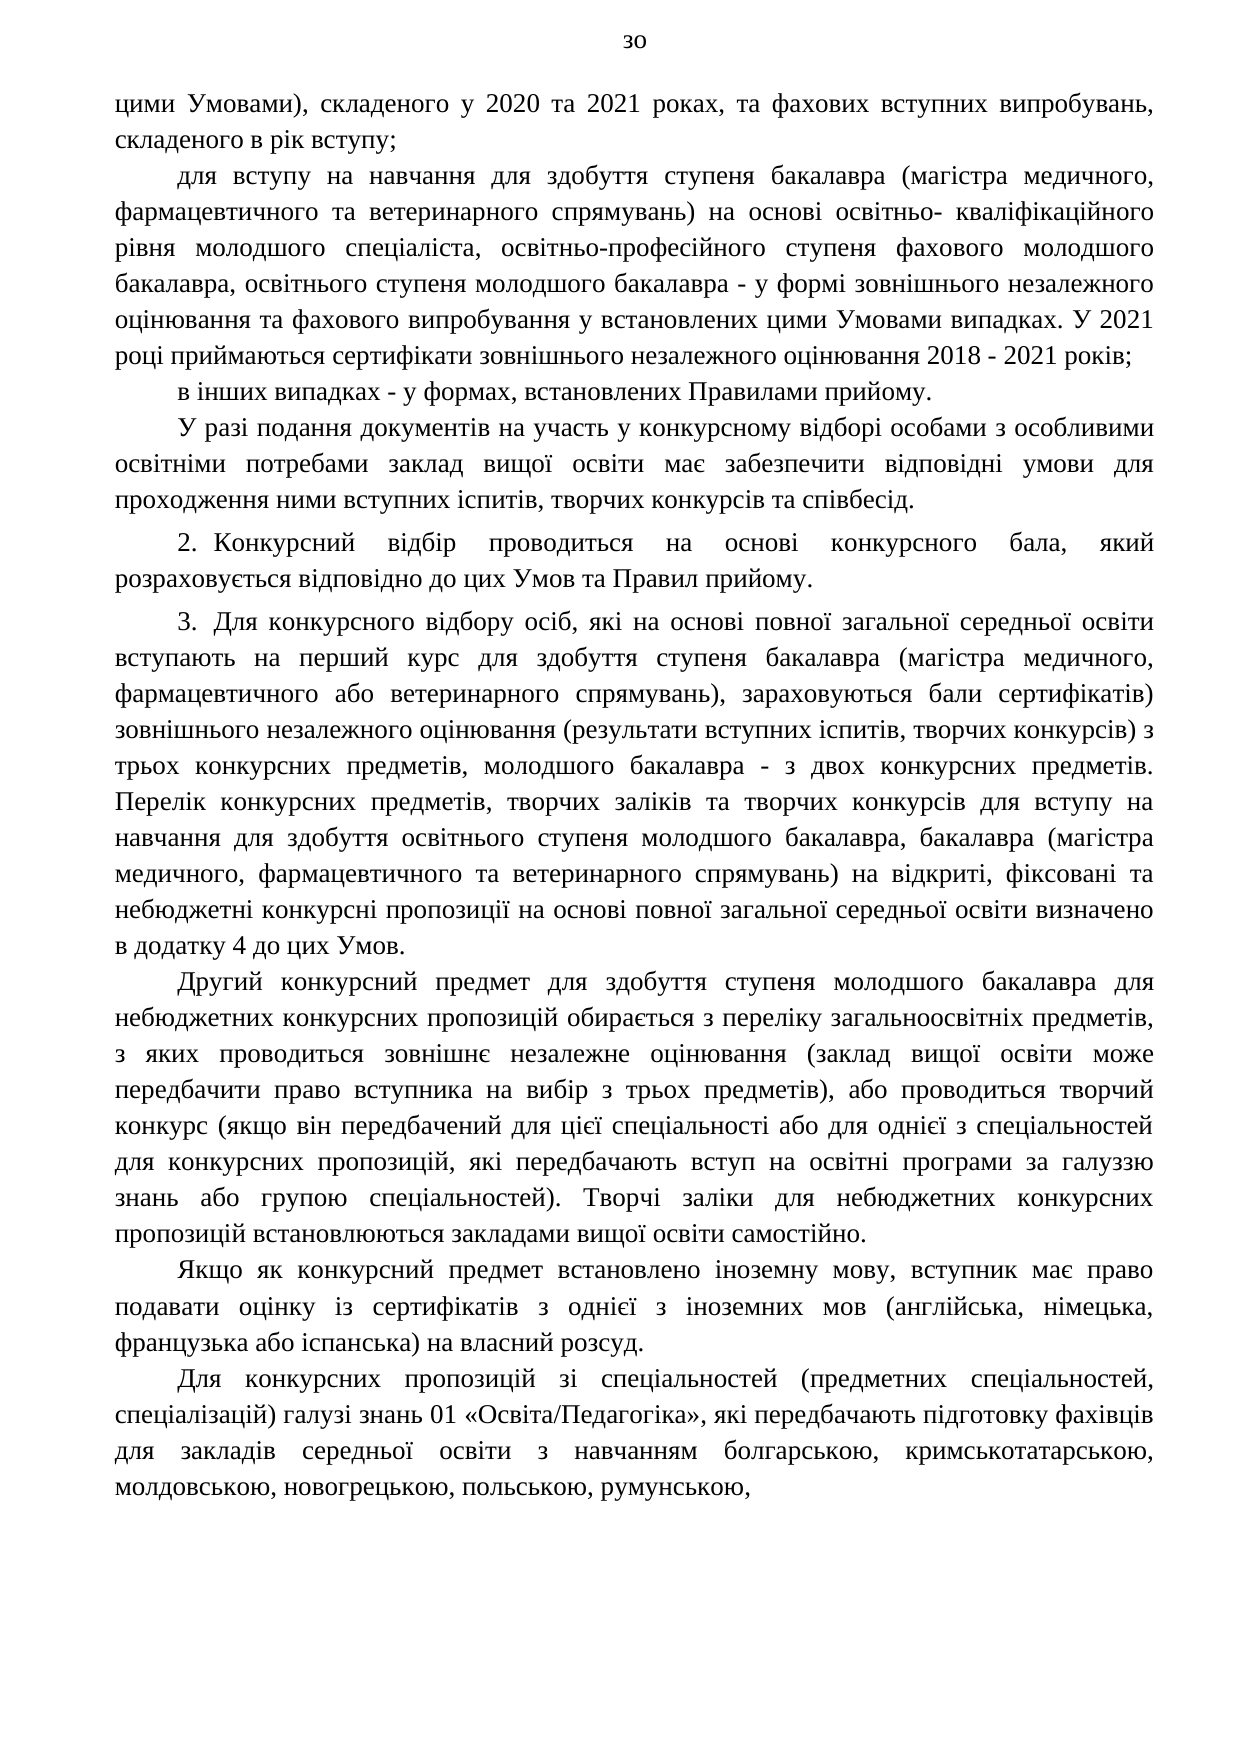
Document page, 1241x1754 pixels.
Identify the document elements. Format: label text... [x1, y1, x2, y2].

list Для конкурсного відбору осіб, які на основі повної загальної середньої освіти вступають на перший курс для здобуття ступеня бакалавра (магістра медичного, фармацевтичного або ветеринарного спрямувань), зараховуються бали сертифікатів) зовнішнього незалежного оцінювання (результати вступних іспитів, творчих конкурсів) з трьох конкурсних предметів, молодшого бакалавра - з двох конкурсних предметів. Перелік конкурсних предметів, творчих заліків та творчих конкурсів для вступу на навчання для здобуття освітнього ступеня молодшого бакалавра, бакалавра (магістра медичного, фармацевтичного та ветеринарного спрямувань) на відкриті, фіксовані та небюджетні конкурсні пропозиції на основі повної загальної середньої освіти визначено в додатку 4 до цих Умов. [114, 601, 1155, 962]
text Для конкурсних пропозицій зі спеціальностей (предметних спеціальностей, спеціалізацій) галузі знань 01 «Освіта/Педагогіка», які передбачають підготовку фахівців для закладів середньої освіти з навчанням болгарською, кримськотатарською, молдовською, новогрецькою, польською, румунською, [114, 1358, 1155, 1502]
text У разі подання документів на участь у конкурсному відборі особами з особливими освітніми потребами заклад вищої освіти має забезпечити відповідні умови для проходження ними вступних іспитів, творчих конкурсів та співбесід. [114, 408, 1155, 516]
list Конкурсний відбір проводиться на основі конкурсного бала, який розраховується відповідно до цих Умов та Правил прийому. [114, 522, 1155, 595]
text для вступу на навчання для здобуття ступеня бакалавра (магістра медичного, фармацевтичного та ветеринарного спрямувань) на основі освітньо- кваліфікаційного рівня молодшого спеціаліста, освітньо-професійного ступеня фахового молодшого бакалавра, освітнього ступеня молодшого бакалавра - у формі зовнішнього незалежного оцінювання та фахового випробування у встановлених цими Умовами випадках. У 2021 році приймаються сертифікати зовнішнього незалежного оцінювання 2018 - 2021 років; [114, 156, 1155, 372]
text Другий конкурсний предмет для здобуття ступеня молодшого бакалавра для небюджетних конкурсних пропозицій обирається з переліку загальноосвітніх предметів, з яких проводиться зовнішнє незалежне оцінювання (заклад вищої освіти може передбачити право вступника на вибір з трьох предметів), або проводиться творчий конкурс (якщо він передбачений для цієї спеціальності або для однієї з спеціальностей для конкурсних пропозицій, які передбачають вступ на освітні програми за галуззю знань або групою спеціальностей). Творчі заліки для небюджетних конкурсних пропозицій встановлюються закладами вищої освіти самостійно. [114, 962, 1155, 1250]
text цими Умовами), складеного у 2020 та 2021 роках, та фахових вступних випробувань, складеного в рік вступу; [114, 83, 1155, 156]
text в інших випадках - у формах, встановлених Правилами прийому. [114, 372, 1155, 408]
text Якщо як конкурсний предмет встановлено іноземну мову, вступник має право подавати оцінку із сертифікатів з однієї з іноземних мов (англійська, німецька, французька або іспанська) на власний розсуд. [114, 1250, 1155, 1358]
text зо [114, 27, 1155, 54]
